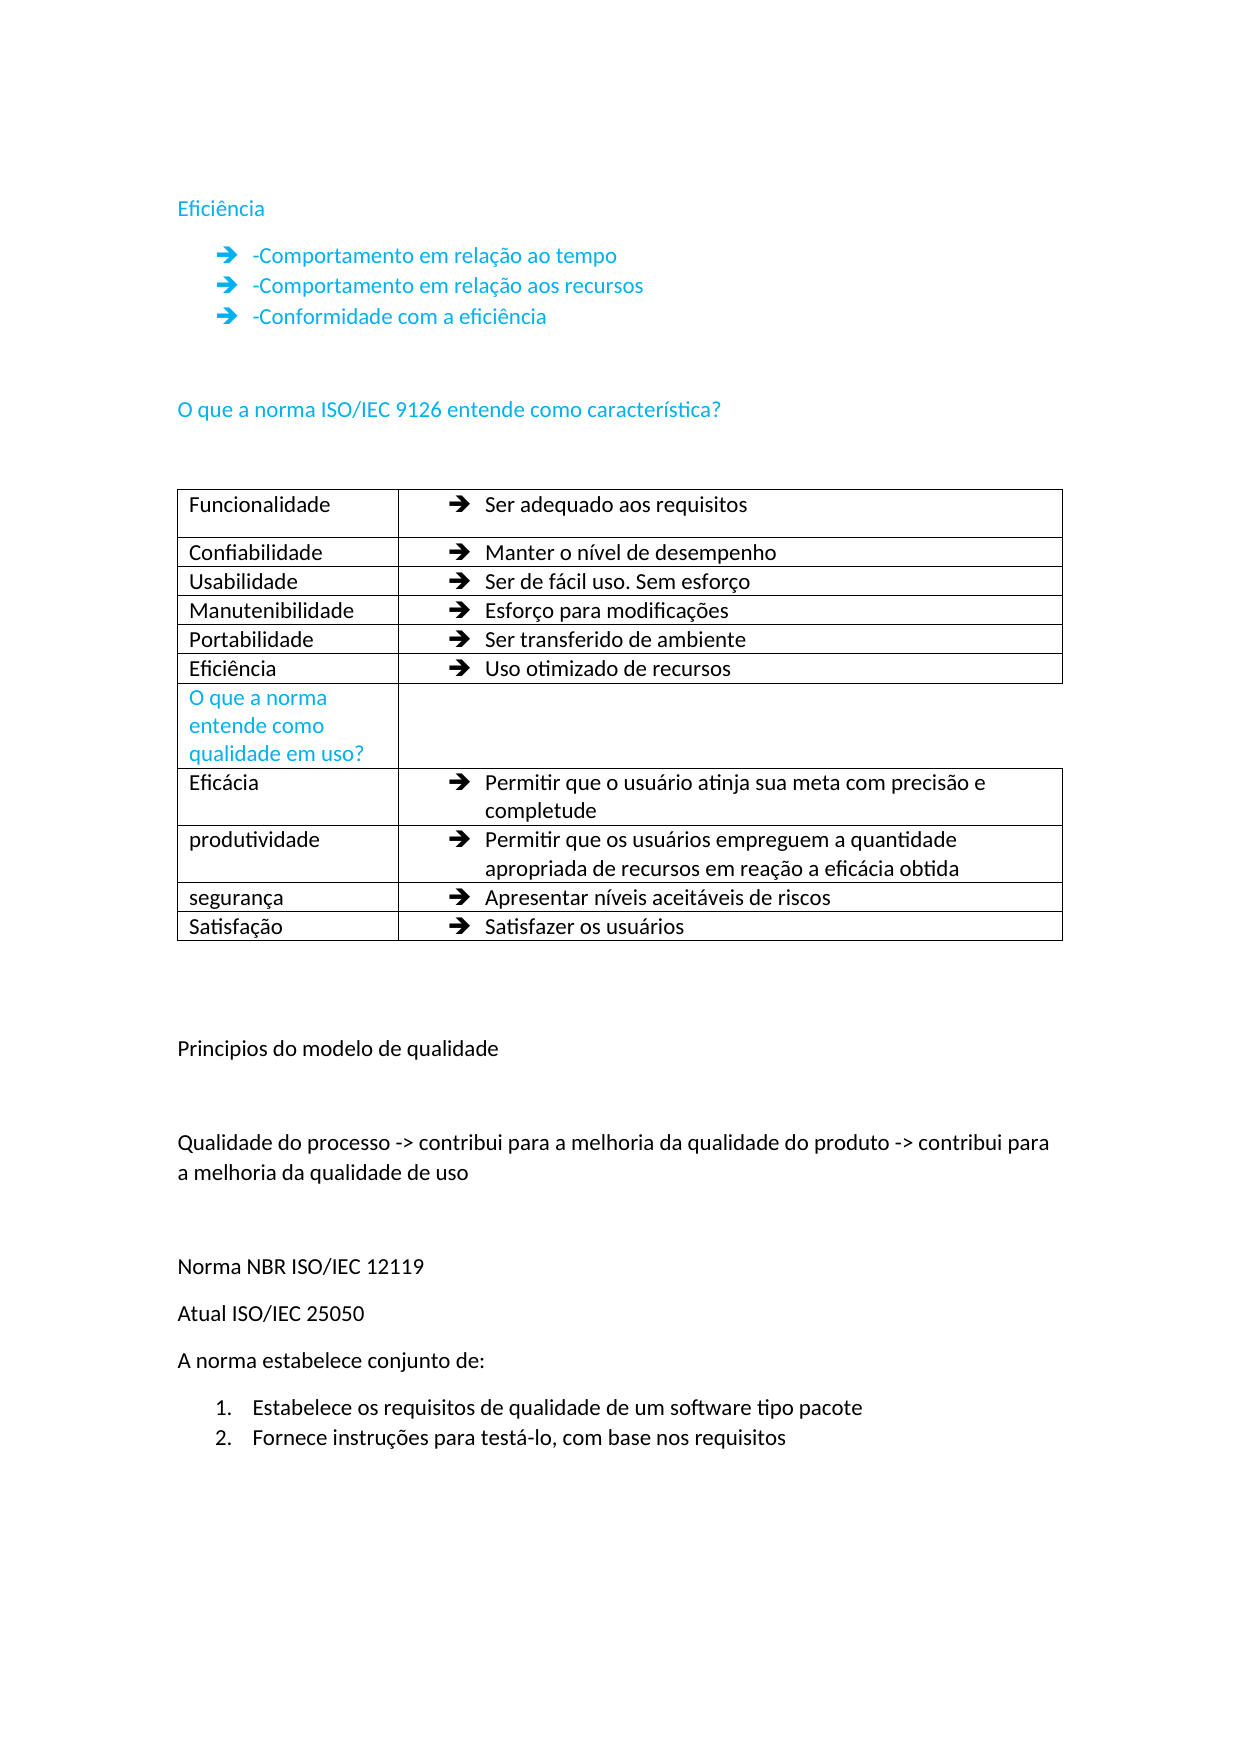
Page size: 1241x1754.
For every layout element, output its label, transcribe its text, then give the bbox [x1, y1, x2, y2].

table_cell Portabilidade [178, 625, 398, 653]
table_cell produtividade [178, 826, 398, 882]
table_cell Apresentar níveis aceitáveis de riscos [399, 883, 1062, 911]
text Norma NBR ISO/IEC 12119 [177, 1252, 1063, 1280]
table_cell Esforço para modificações [399, 596, 1062, 624]
list Fornece instruções para testá-lo, com base nos requisitos [215, 1423, 1063, 1451]
text Principios do modelo de qualidade [177, 1034, 1063, 1063]
table_cell Satisfazer os usuários [399, 912, 1062, 940]
table_cell Ser de fácil uso. Sem esforço [399, 567, 1062, 595]
text O que a norma ISO/IEC 9126 entende como característica? [177, 396, 1063, 423]
table_cell Manter o nível de desempenho [399, 538, 1062, 566]
text A norma estabelece conjunto de: [177, 1346, 1063, 1374]
text Qualidade do processo -> contribui para a melhoria da qualidade do produto -> contribui para a melhoria da qualidade de uso [177, 1128, 1063, 1187]
table_header Funcionalidade [178, 490, 398, 537]
table_cell Manutenibilidade [178, 596, 398, 624]
table_cell Permitir que o usuário atinja sua meta com precisão e completude [399, 769, 1062, 824]
table_cell Usabilidade [178, 567, 398, 595]
list Estabelece os requisitos de qualidade de um software tipo pacote [215, 1393, 1063, 1421]
table_cell O que a norma entende como qualidade em uso? [178, 684, 398, 767]
table_cell Eficiência [178, 654, 398, 682]
table_cell Satisfação [178, 912, 398, 940]
list -Conformidade com a eficiência [215, 302, 1063, 330]
table_cell segurança [178, 883, 398, 911]
table_header Ser adequado aos requisitos [399, 490, 1062, 537]
text Eficiência [177, 194, 1063, 222]
table_cell Uso otimizado de recursos [399, 654, 1062, 682]
text Atual ISO/IEC 25050 [177, 1299, 1063, 1327]
list -Comportamento em relação aos recursos [215, 272, 1063, 299]
table_cell Eficácia [178, 769, 398, 824]
table_cell Permitir que os usuários empreguem a quantidade apropriada de recursos em reação a eficácia obtida [399, 826, 1062, 882]
list -Comportamento em relação ao tempo [215, 241, 1063, 269]
table_cell Confiabilidade [178, 538, 398, 566]
table_cell Ser transferido de ambiente [399, 625, 1062, 653]
